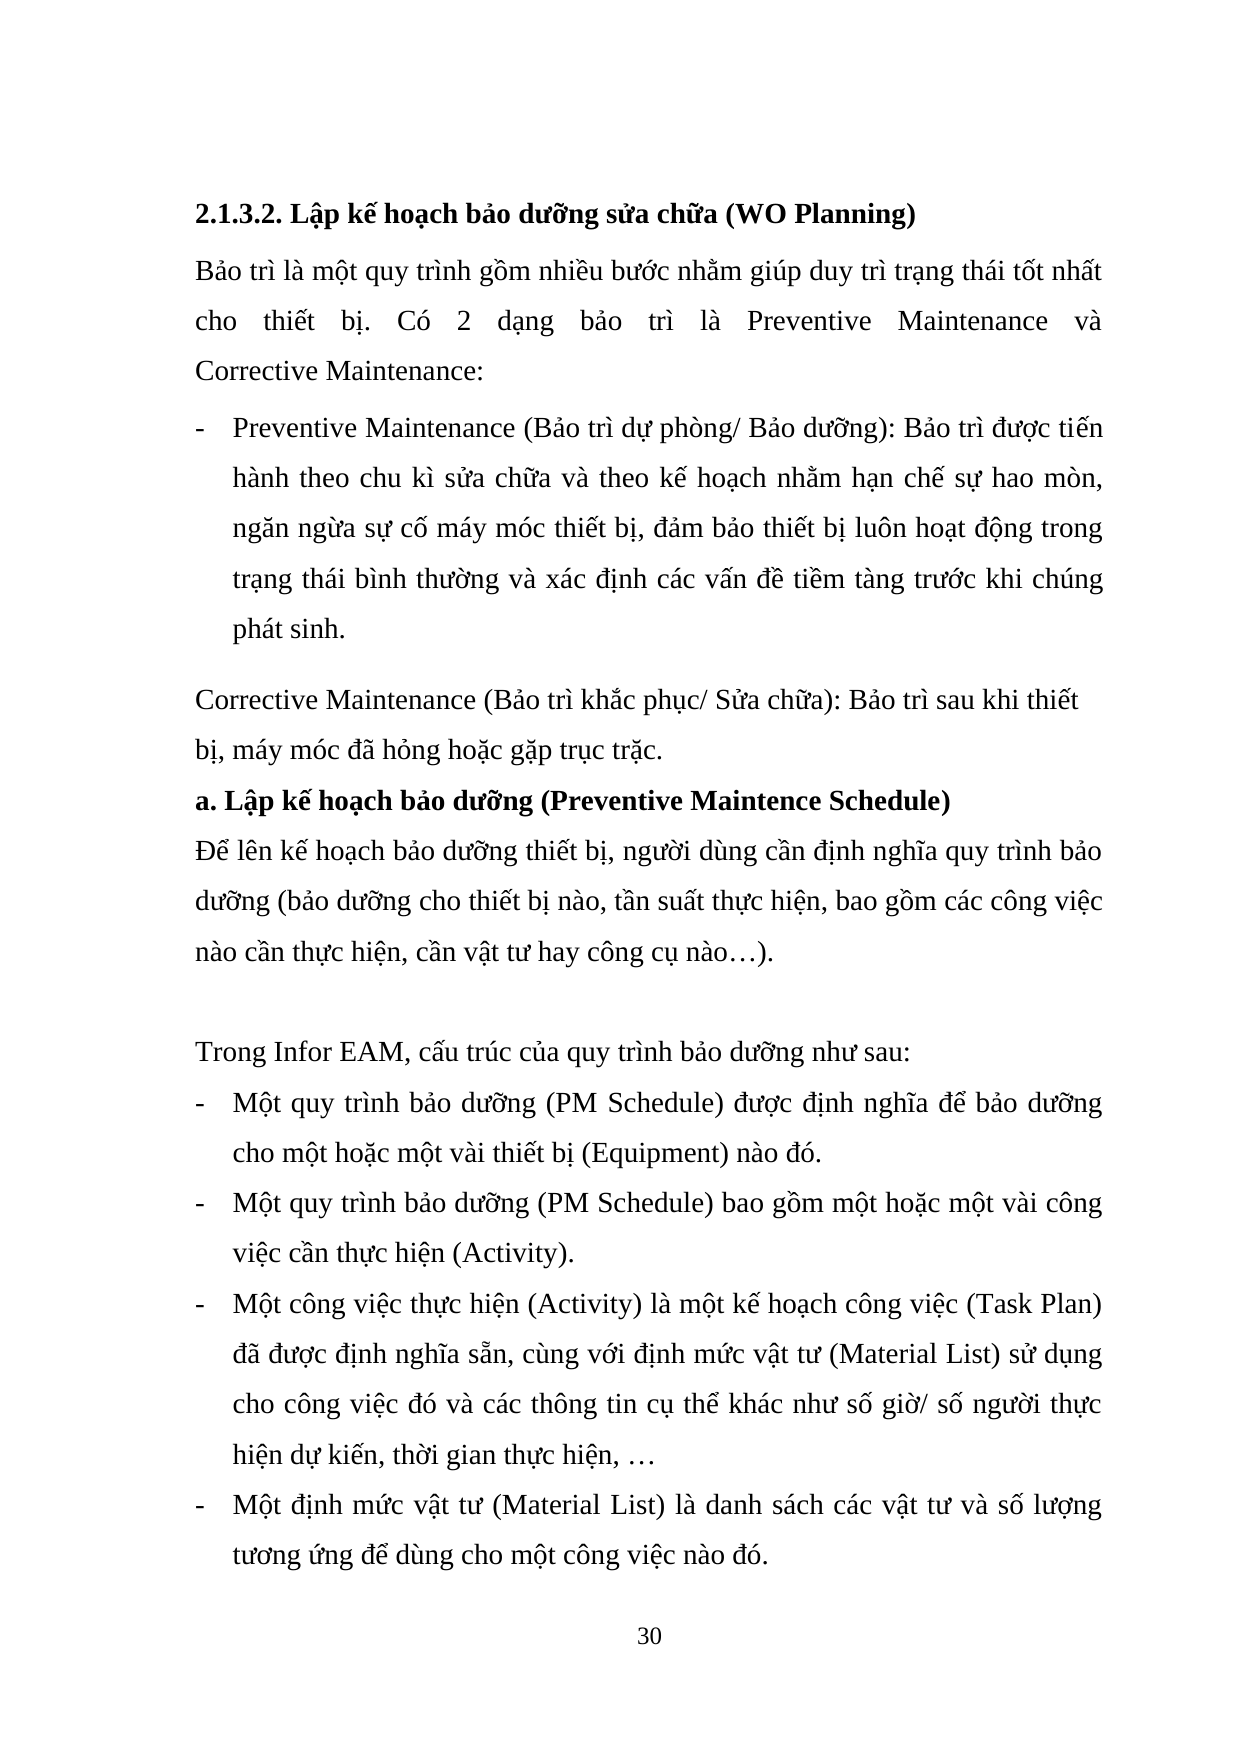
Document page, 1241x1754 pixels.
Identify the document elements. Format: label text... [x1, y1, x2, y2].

list Một công việc thực hiện (Activity) là một kế hoạch công việc (Task Plan) đã được định nghĩa sẵn, cùng với định mức vật tư (Material List) sử dụng cho công việc đó và các thông tin cụ thể khác như số giờ/ số người thực hiện dự kiến, thời gian thực hiện, … [195, 1286, 1104, 1470]
text Corrective Maintenance (Bảo trì khắc phục/ Sửa chữa): Bảo trì sau khi thiết bị, máy móc đã hỏng hoặc gặp trục trặc. [195, 682, 1104, 766]
text Để lên kế hoạch bảo dưỡng thiết bị, người dùng cần định nghĩa quy trình bảo dưỡng (bảo dưỡng cho thiết bị nào, tần suất thực hiện, bao gồm các công việc nào cần thực hiện, cần vật tư hay công cụ nào…). [195, 833, 1104, 967]
subtitle 2.1.3.2. Lập kế hoạch bảo dưỡng sửa chữa (WO Planning) [195, 196, 1104, 229]
list Một định mức vật tư (Material List) là danh sách các vật tư và số lượng tương ứng để dùng cho một công việc nào đó. [195, 1487, 1104, 1571]
text Bảo trì là một quy trình gồm nhiều bước nhằm giúp duy trì trạng thái tốt nhất cho thiết bị. Có 2 dạng bảo trì là Preventive Maintenance và Corrective Maintenance: [195, 253, 1104, 387]
list Một quy trình bảo dưỡng (PM Schedule) được định nghĩa để bảo dưỡng cho một hoặc một vài thiết bị (Equipment) nào đó. [195, 1085, 1104, 1168]
text Trong Infor EAM, cấu trúc của quy trình bảo dưỡng như sau: [195, 1034, 1104, 1068]
text a. Lập kế hoạch bảo dưỡng (Preventive Maintence Schedule) [195, 783, 1104, 816]
list Preventive Maintenance (Bảo trì dự phòng/ Bảo dưỡng): Bảo trì được tiến hành theo chu kì sửa chữa và theo kế hoạch nhằm hạn chế sự hao mòn, ngăn ngừa sự cố máy móc thiết bị, đảm bảo thiết bị luôn hoạt động trong trạng thái bình thường và xác định các vấn đề tiềm tàng trước khi chúng phát sinh. [195, 410, 1104, 644]
list Một quy trình bảo dưỡng (PM Schedule) bao gồm một hoặc một vài công việc cần thực hiện (Activity). [195, 1185, 1104, 1269]
